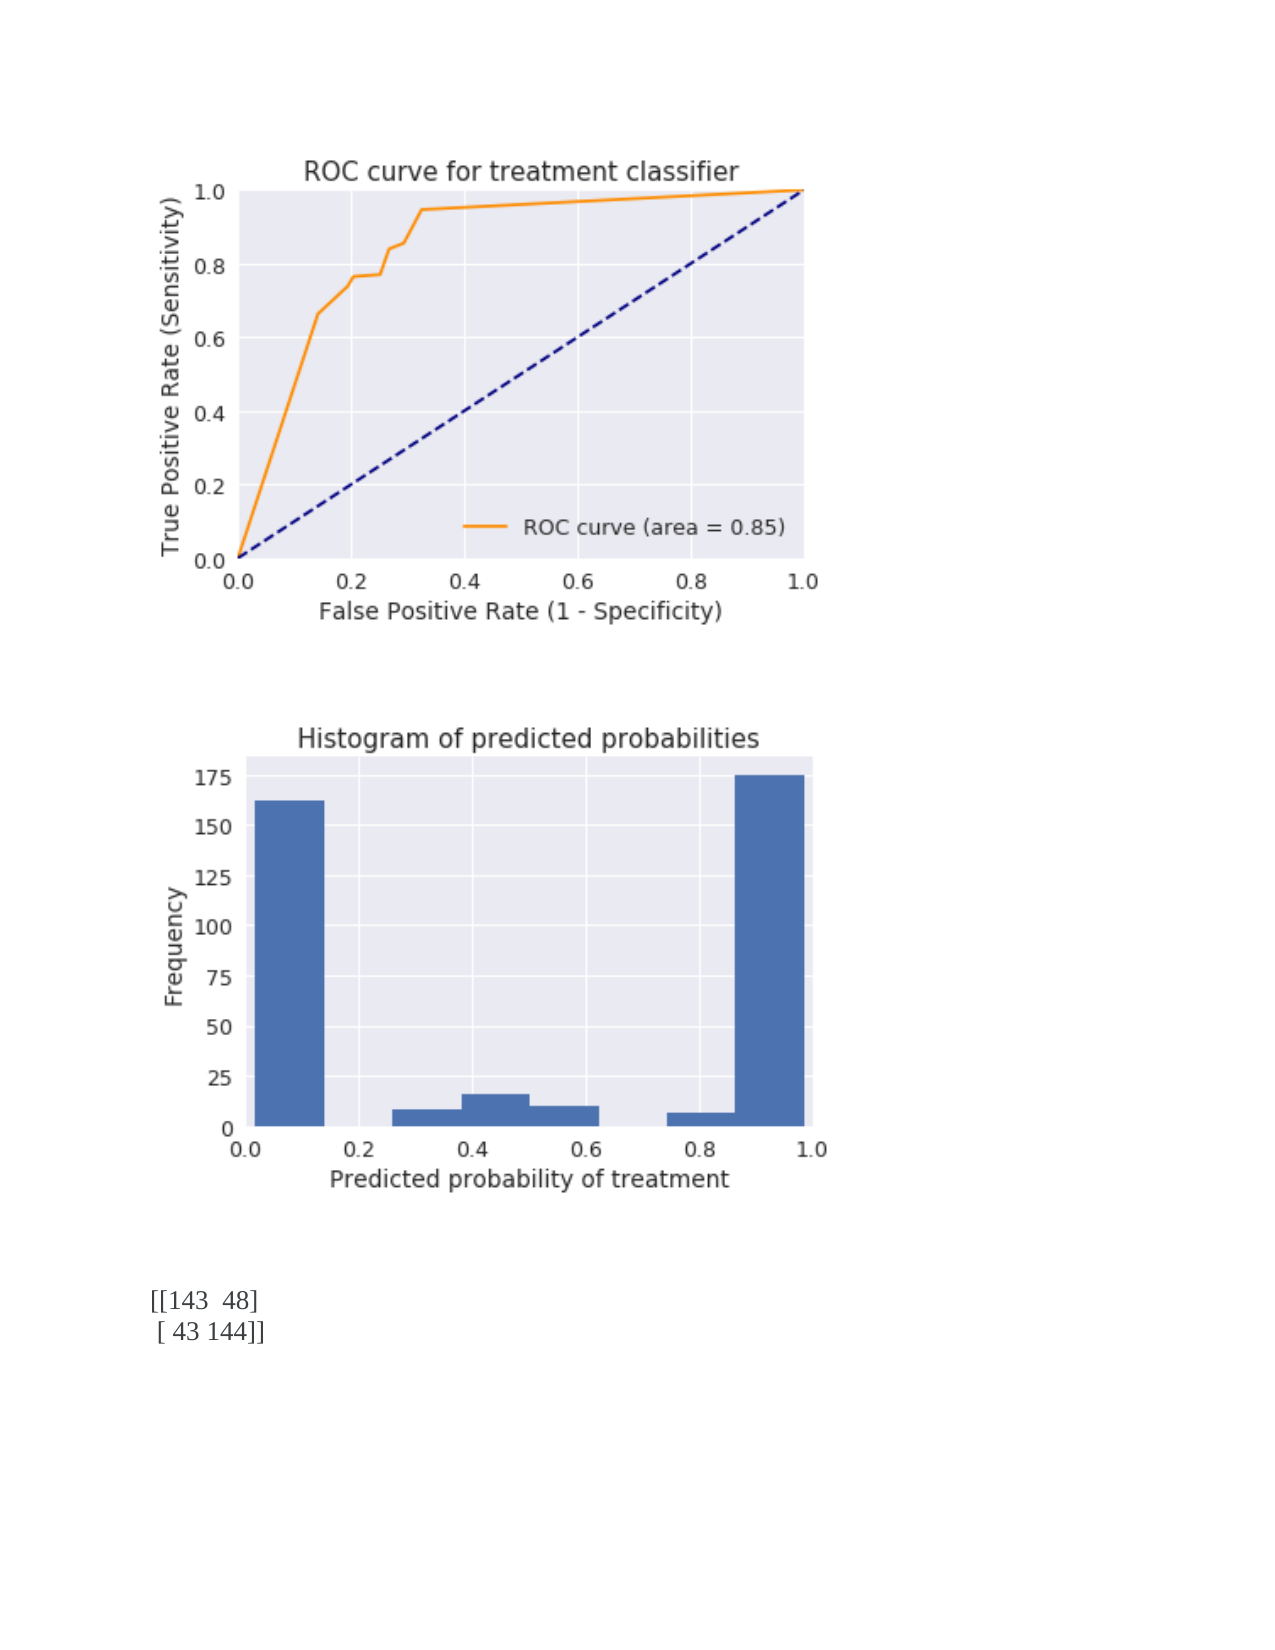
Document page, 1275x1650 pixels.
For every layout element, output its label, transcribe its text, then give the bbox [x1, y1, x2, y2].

picture [150, 150, 833, 635]
text [[143 48] [150, 1284, 1125, 1315]
text [ 43 144]] [150, 1315, 1125, 1346]
picture [150, 716, 842, 1203]
